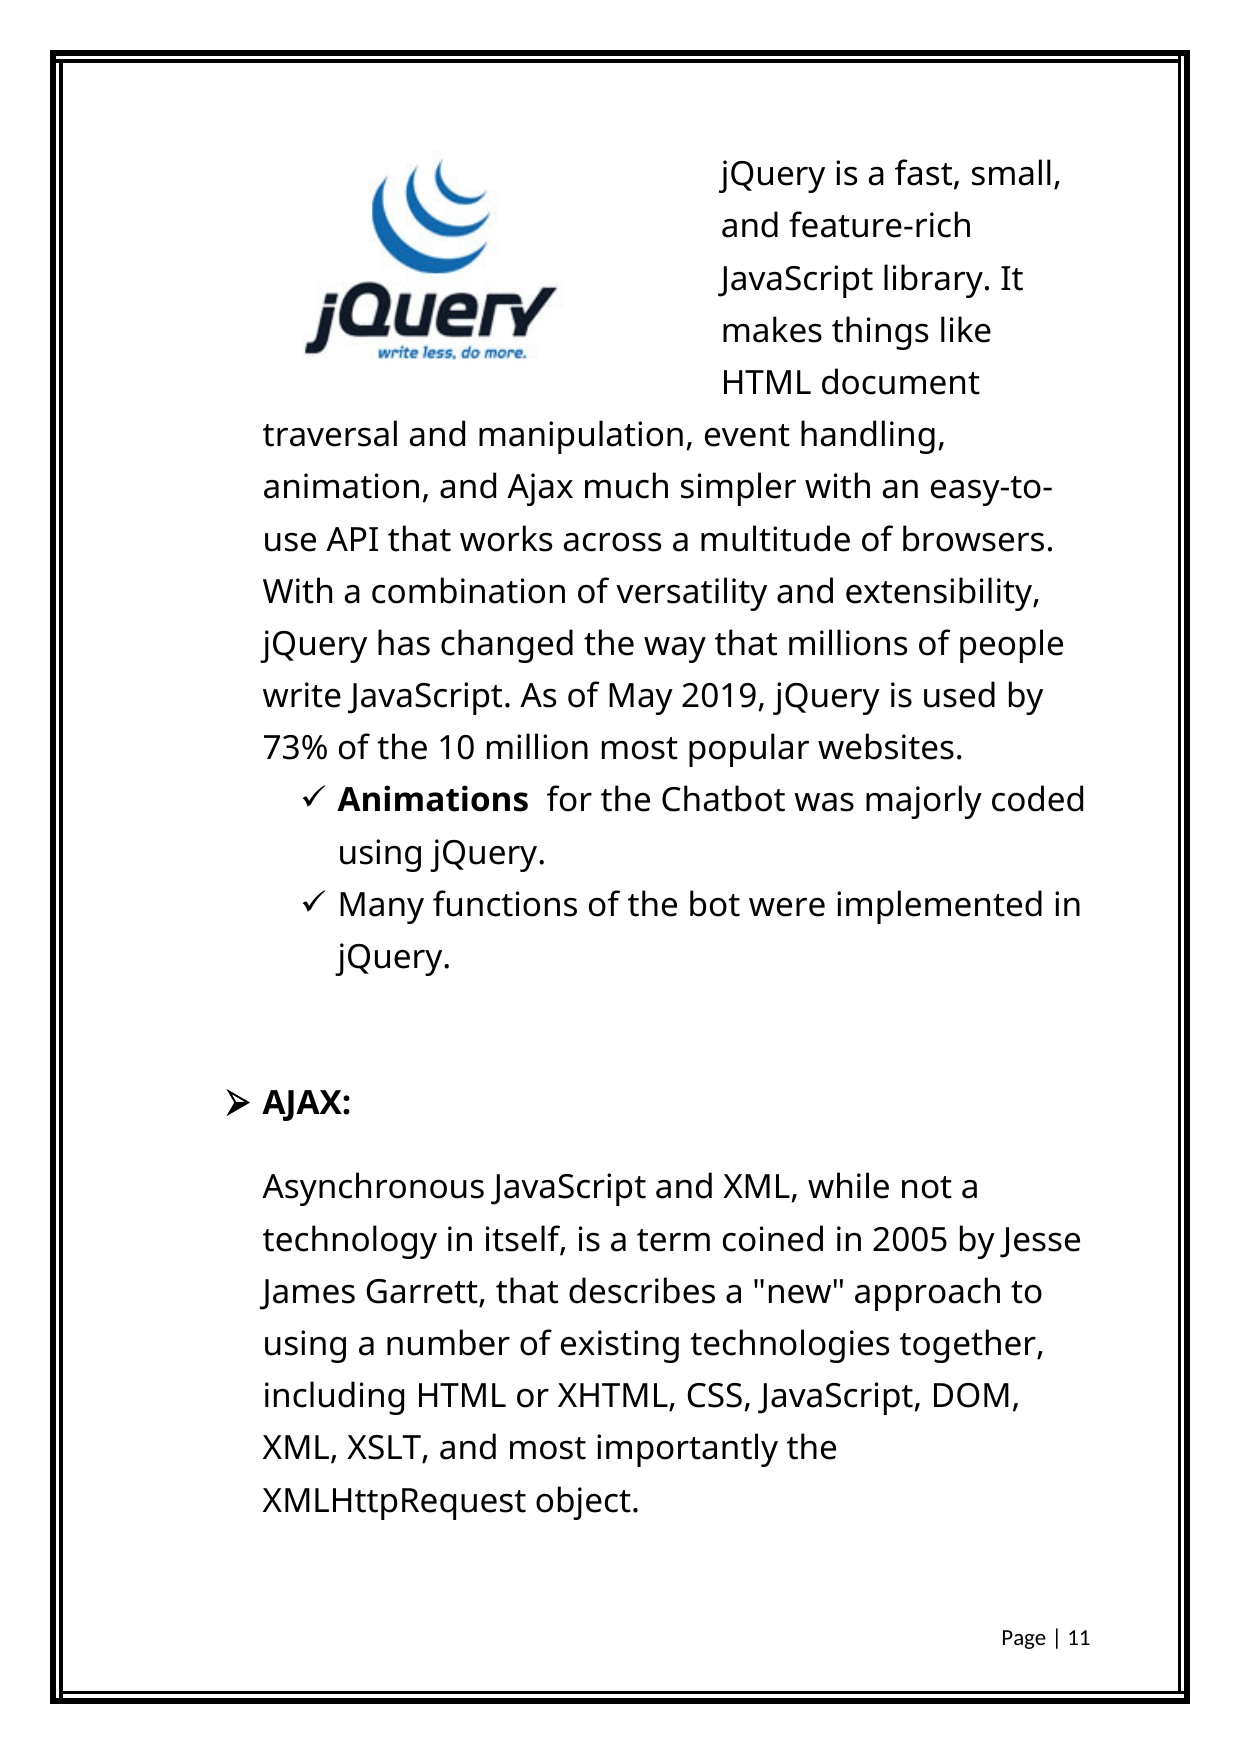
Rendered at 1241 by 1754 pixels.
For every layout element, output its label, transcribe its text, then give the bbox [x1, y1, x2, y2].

picture [263, 151, 590, 396]
list Many functions of the bot were implemented in jQuery. [300, 881, 1090, 978]
list Animations for the Chatbot was majorly coded using jQuery. [300, 776, 1090, 874]
list AJAX: [225, 1079, 1090, 1124]
list Asynchronous JavaScript and XML, while not a technology in itself, is a term coined in 2005 by Jesse James Garrett, that describes a "new" approach to using a number of existing technologies together, including HTML or XHTML, CSS, JavaScript, DOM, XML, XSLT, and most importantly the XMLHttpRequest object. [262, 1163, 1090, 1522]
